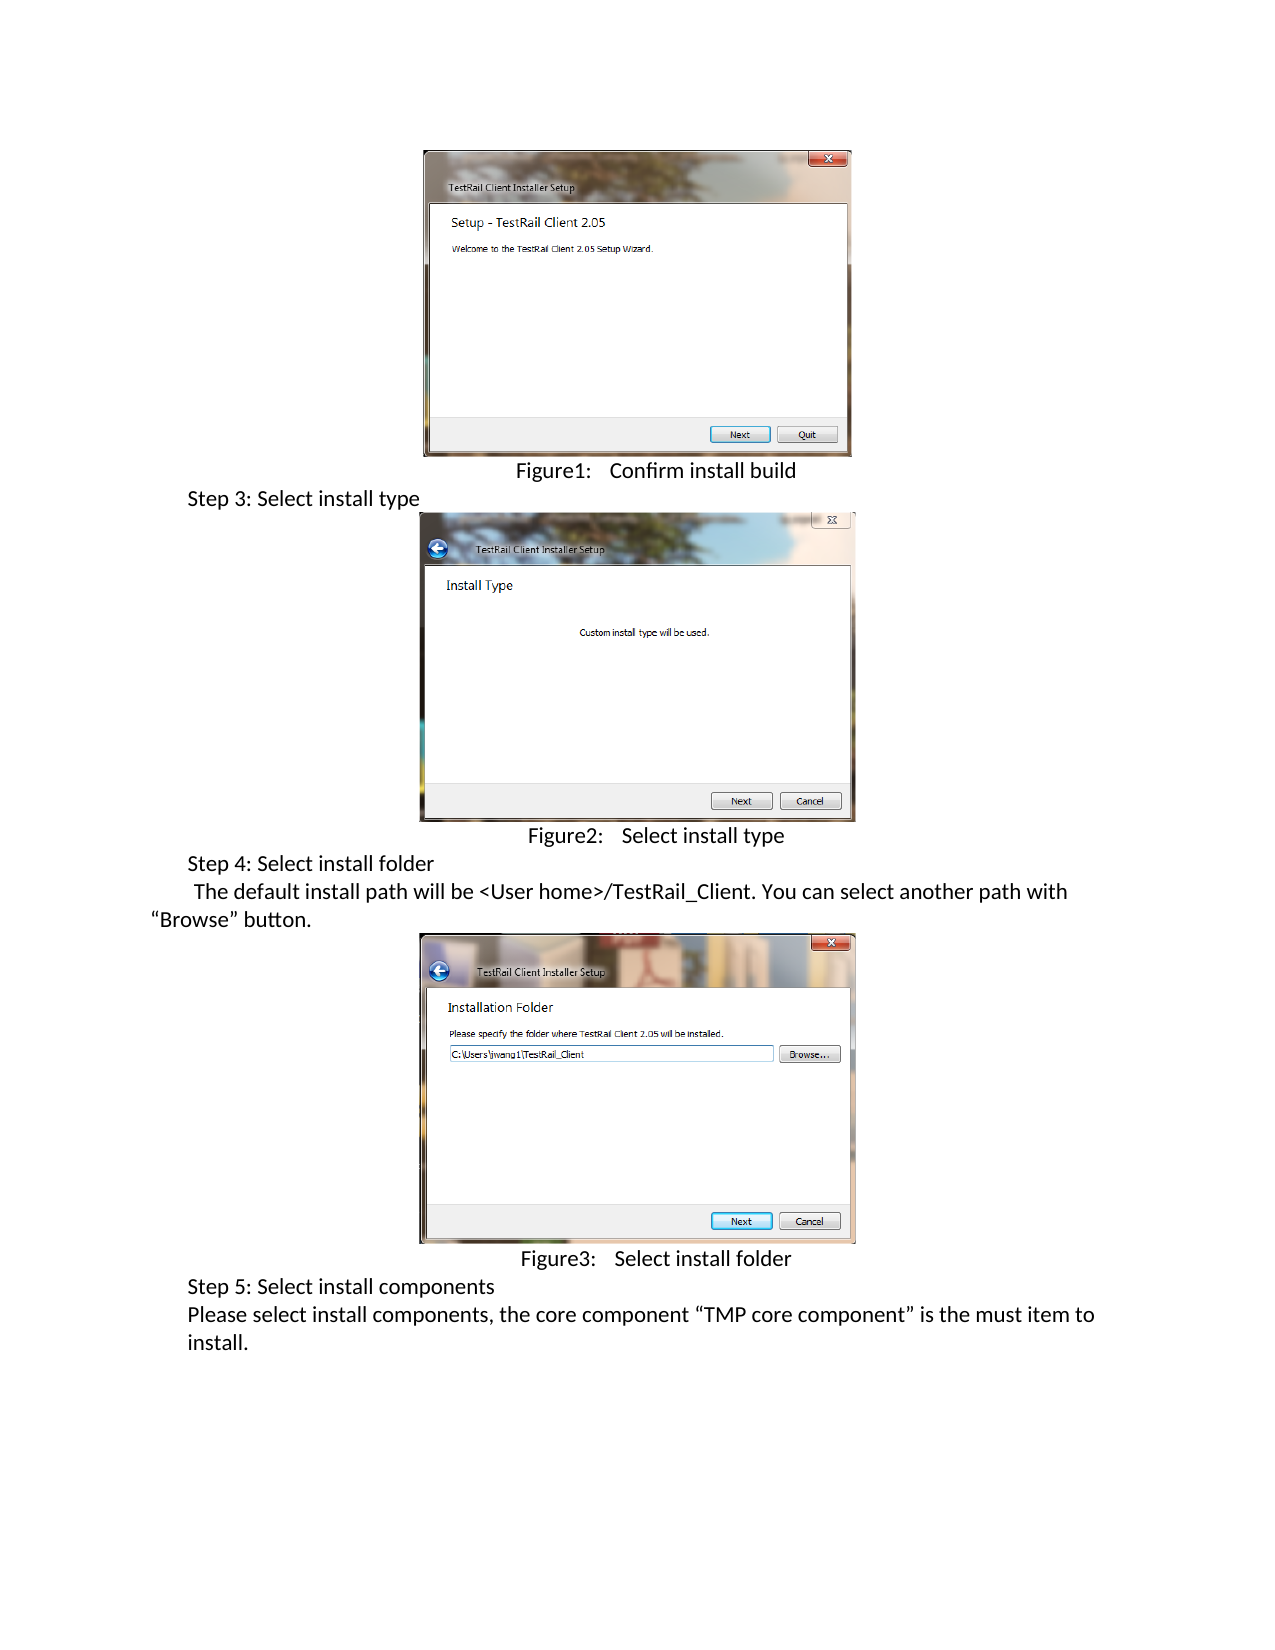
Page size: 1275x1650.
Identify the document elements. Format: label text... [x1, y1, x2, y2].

text The default install path will be <User home>/TestRail_Client. You can select another path with “Browse” button. [150, 877, 1125, 933]
text Step 5: Select install components [187, 1272, 1125, 1300]
text Step 3: Select install type [150, 484, 1125, 512]
picture [419, 512, 856, 822]
picture [423, 150, 852, 457]
text Confirm install build [187, 456, 1125, 484]
text Select install folder [187, 1244, 1125, 1272]
picture [419, 933, 856, 1244]
text Select install type [187, 821, 1125, 849]
text Please select install components, the core component “TMP core component” is the must item to install. [187, 1300, 1125, 1356]
text Step 4: Select install folder [150, 849, 1125, 877]
